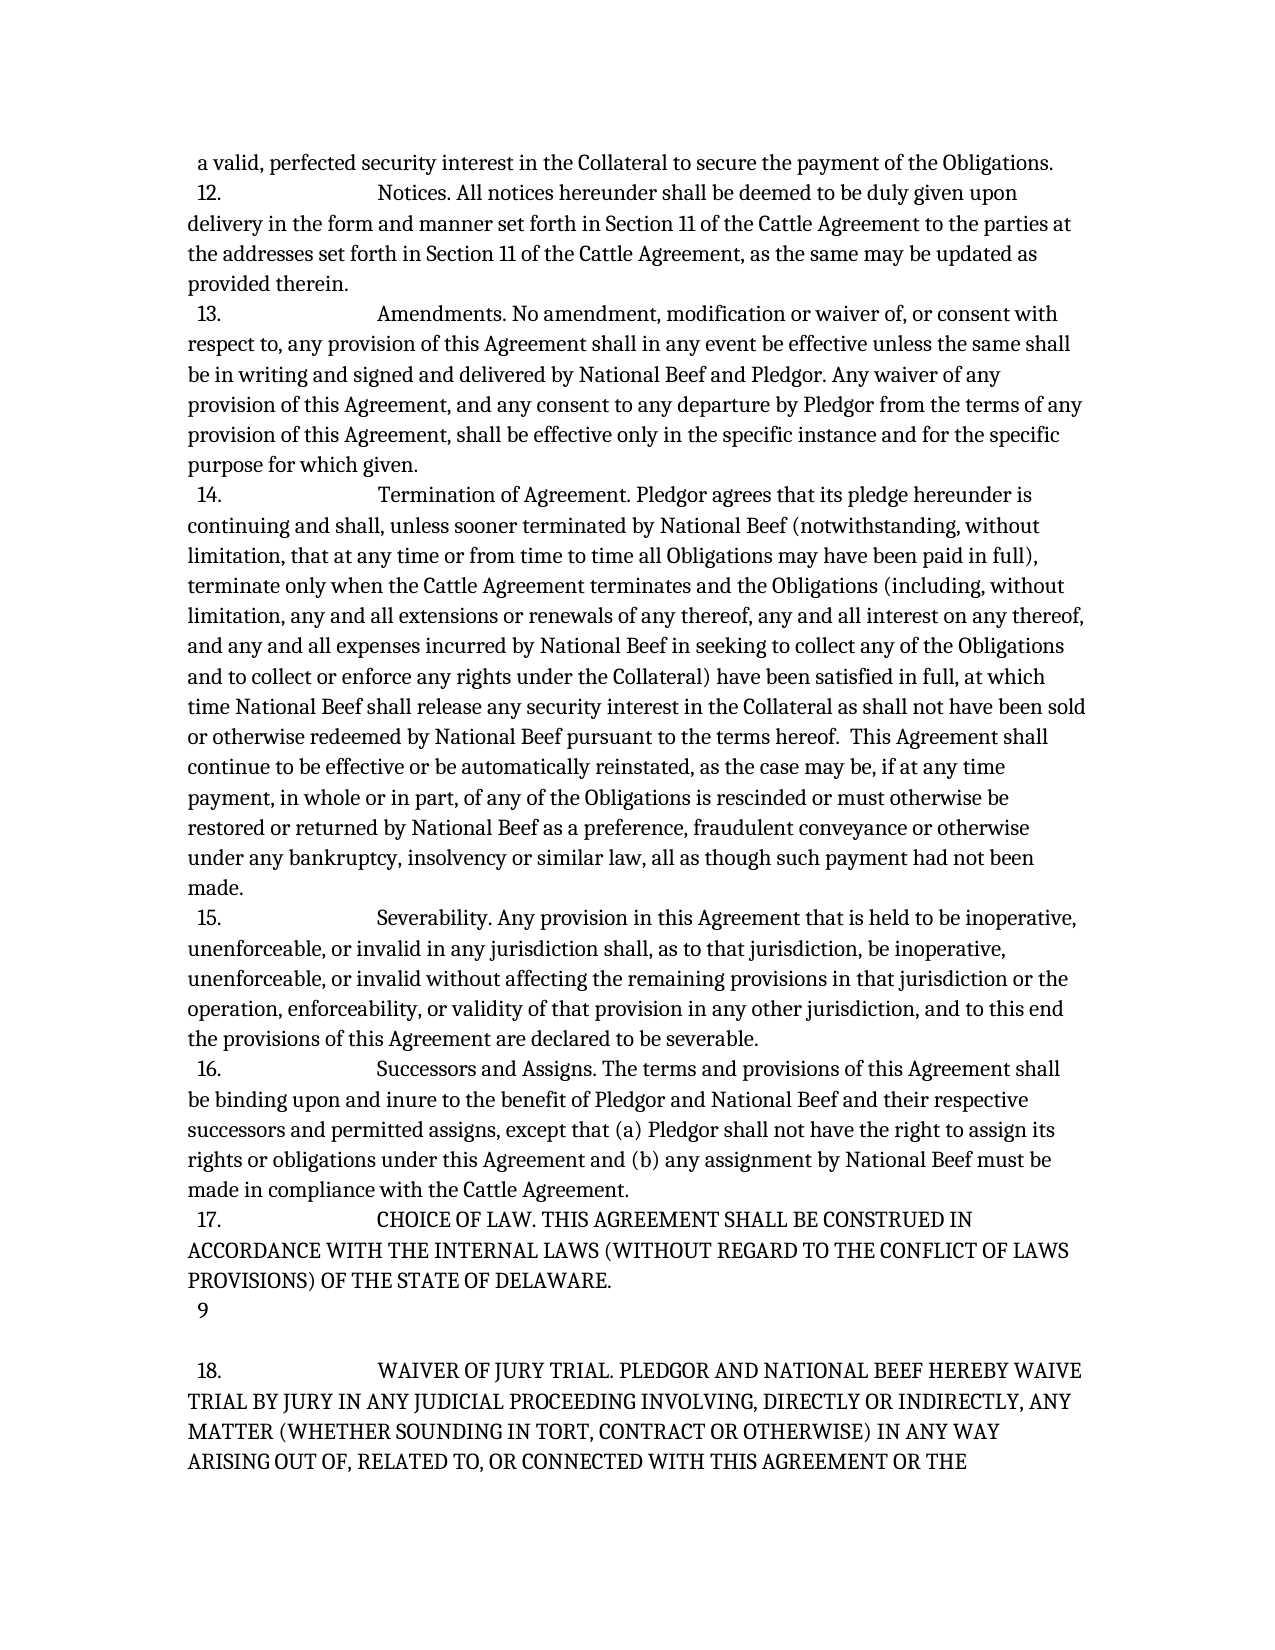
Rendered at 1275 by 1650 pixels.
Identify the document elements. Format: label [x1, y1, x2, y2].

text [187, 150, 1087, 1475]
